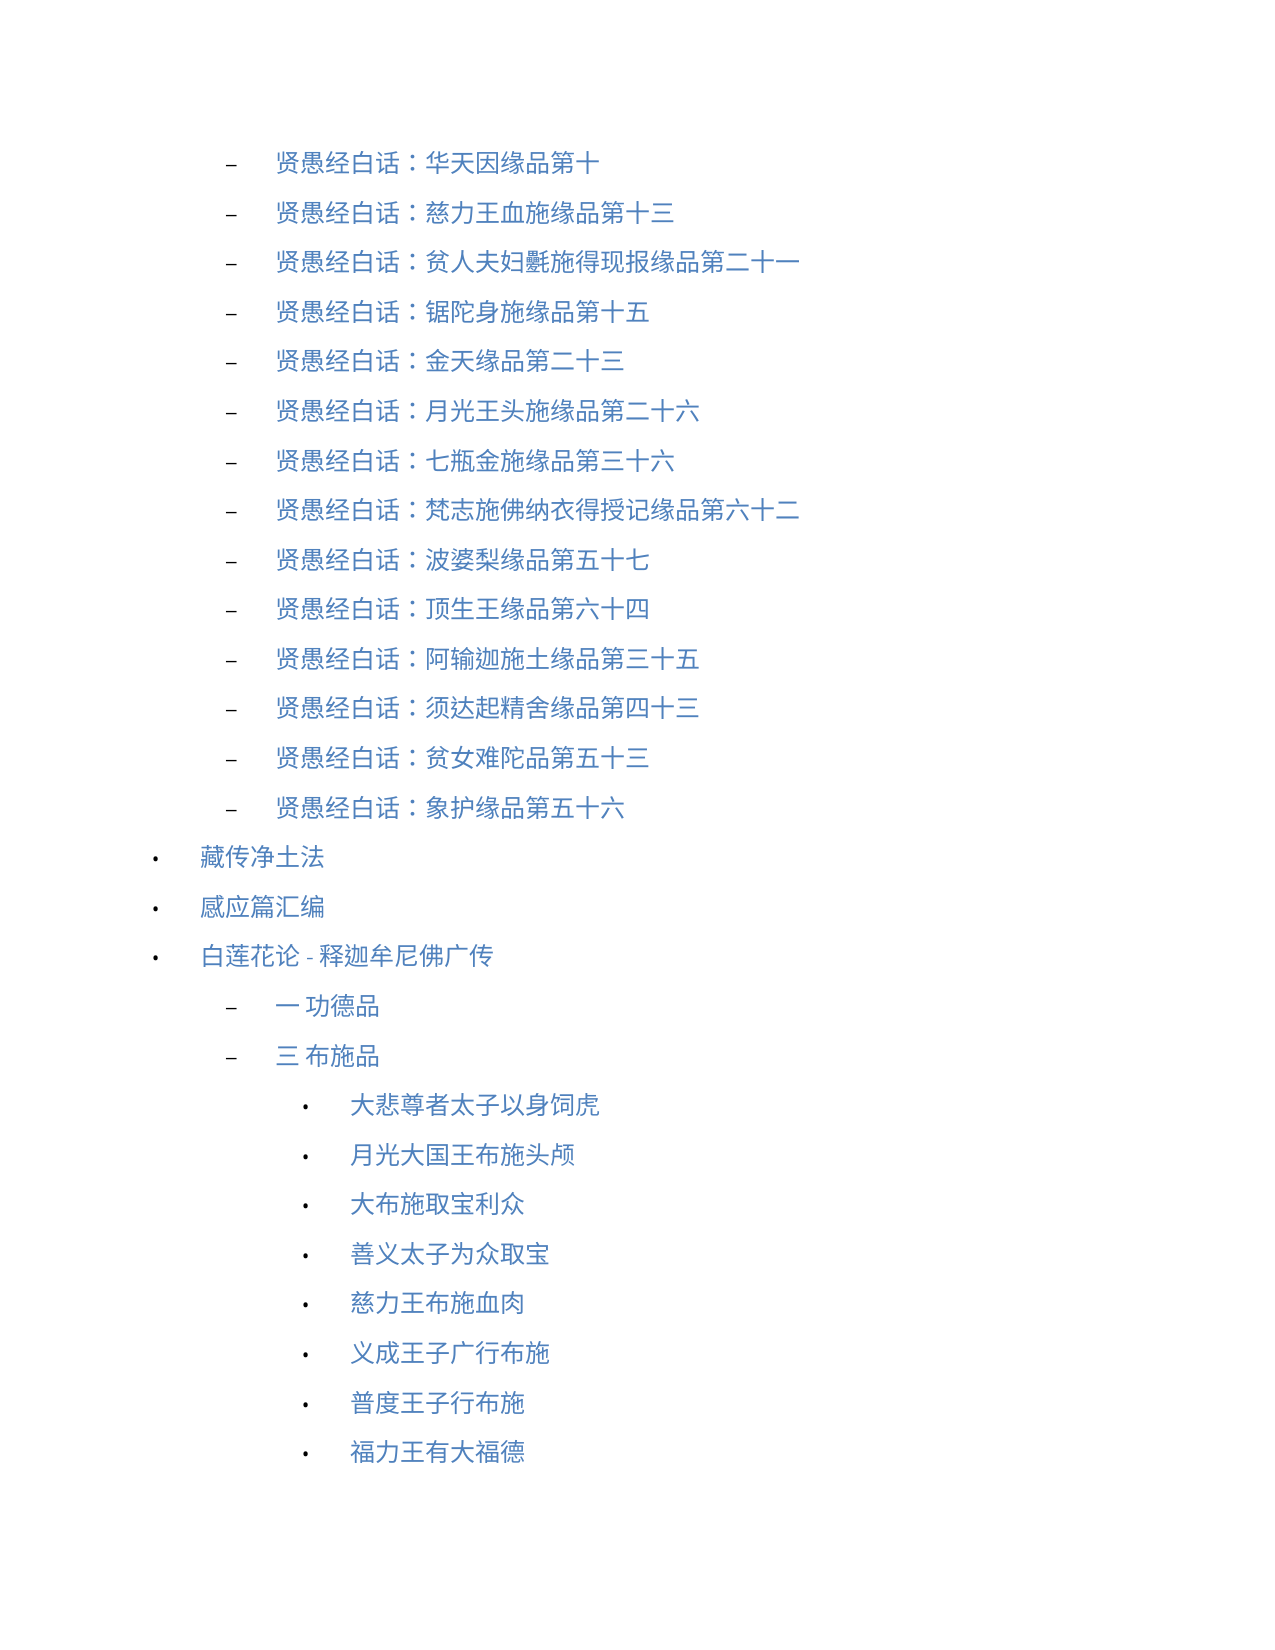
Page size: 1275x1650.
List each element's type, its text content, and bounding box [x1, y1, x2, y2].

list 藏传净土法 [150, 844, 1125, 873]
list 福力王有大福德 [300, 1439, 1125, 1468]
list 贤愚经白话：须达起精舍缘品第四十三 [225, 695, 1125, 724]
list 白莲花论 - 释迦牟尼佛广传 [150, 943, 1125, 972]
list 大悲尊者太子以身饲虎 [300, 1092, 1125, 1121]
list 贤愚经白话：慈力王血施缘品第十三 [225, 199, 1125, 228]
list 贤愚经白话：波婆梨缘品第五十七 [225, 547, 1125, 575]
list 贤愚经白话：贫人夫妇氎施得现报缘品第二十一 [225, 249, 1125, 278]
list 大布施取宝利众 [300, 1191, 1125, 1220]
list 三 布施品 [225, 1042, 1125, 1071]
list 义成王子广行布施 [300, 1340, 1125, 1369]
list 贤愚经白话：阿输迦施土缘品第三十五 [225, 646, 1125, 674]
list 贤愚经白话：顶生王缘品第六十四 [225, 596, 1125, 625]
list 贤愚经白话：贫女难陀品第五十三 [225, 745, 1125, 774]
list 月光大国王布施头颅 [300, 1142, 1125, 1170]
list 贤愚经白话：月光王头施缘品第二十六 [225, 398, 1125, 427]
list 贤愚经白话：金天缘品第二十三 [225, 348, 1125, 377]
list 一 功德品 [225, 993, 1125, 1022]
list 贤愚经白话：七瓶金施缘品第三十六 [225, 447, 1125, 476]
list 贤愚经白话：象护缘品第五十六 [225, 794, 1125, 823]
list 贤愚经白话：梵志施佛纳衣得授记缘品第六十二 [225, 497, 1125, 526]
list 贤愚经白话：锯陀身施缘品第十五 [225, 299, 1125, 327]
list 贤愚经白话：华天因缘品第十 [225, 150, 1125, 179]
list 慈力王布施血肉 [300, 1290, 1125, 1319]
list 感应篇汇编 [150, 894, 1125, 922]
list 善义太子为众取宝 [300, 1241, 1125, 1269]
list 普度王子行布施 [300, 1389, 1125, 1418]
